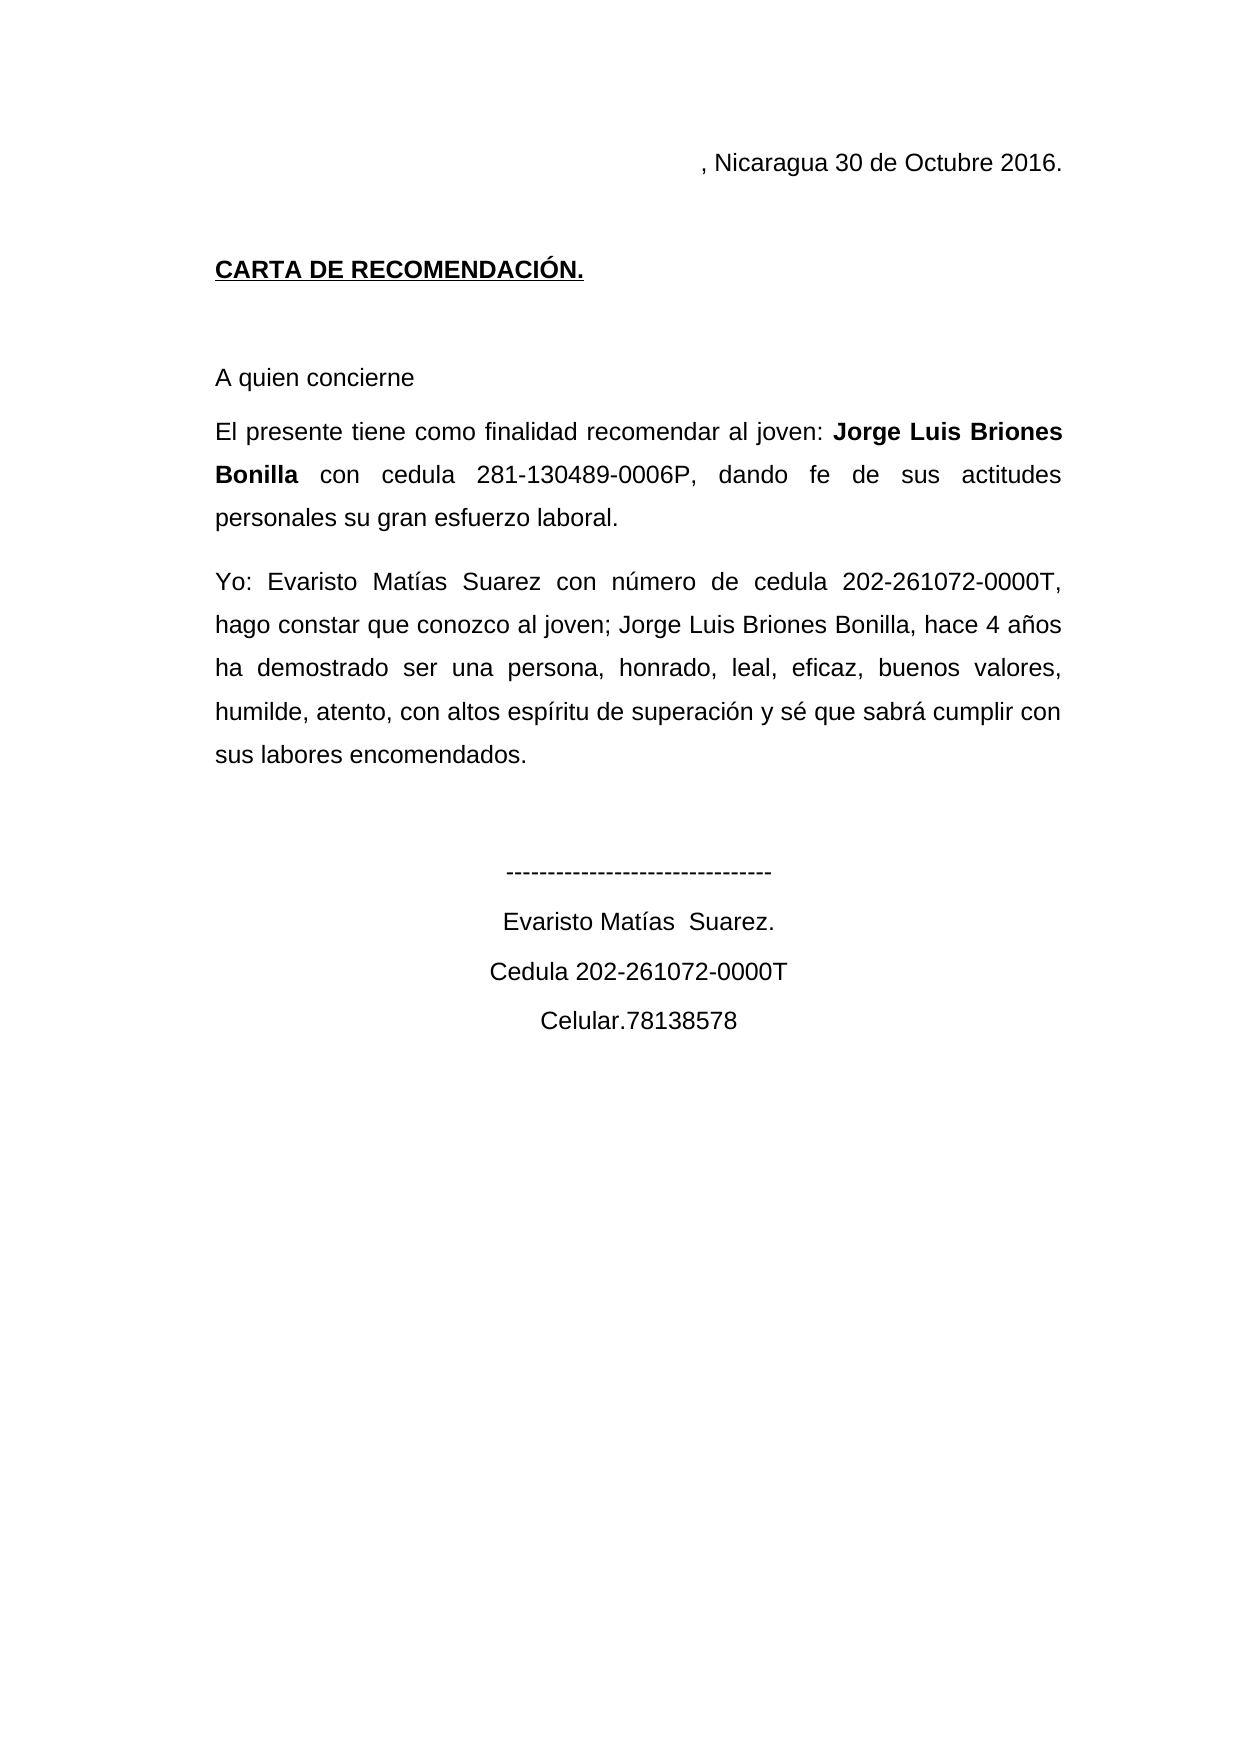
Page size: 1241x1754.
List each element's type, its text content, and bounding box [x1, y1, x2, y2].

text A quien concierne [215, 363, 1063, 392]
text Cedula 202-261072-0000T [215, 957, 1063, 985]
text Yo: Evaristo Matías Suarez con número de cedula 202-261072-0000T, hago constar que conozco al joven; Jorge Luis Briones Bonilla, hace 4 años ha demostrado ser una persona, honrado, leal, eficaz, buenos valores, humilde, atento, con altos espíritu de superación y sé que sabrá cumplir con sus labores encomendados. [215, 567, 1063, 768]
text Evaristo Matías Suarez. [215, 907, 1063, 936]
text , Nicaragua 30 de Octubre 2016. [215, 148, 1063, 176]
text CARTA DE RECOMENDACIÓN. [215, 255, 1063, 284]
text -------------------------------- [215, 857, 1063, 886]
text Celular.78138578 [215, 1006, 1063, 1035]
text El presente tiene como finalidad recomendar al joven: Jorge Luis Briones Bonilla con cedula 281-130489-0006P, dando fe de sus actitudes personales su gran esfuerzo laboral. [215, 417, 1063, 532]
